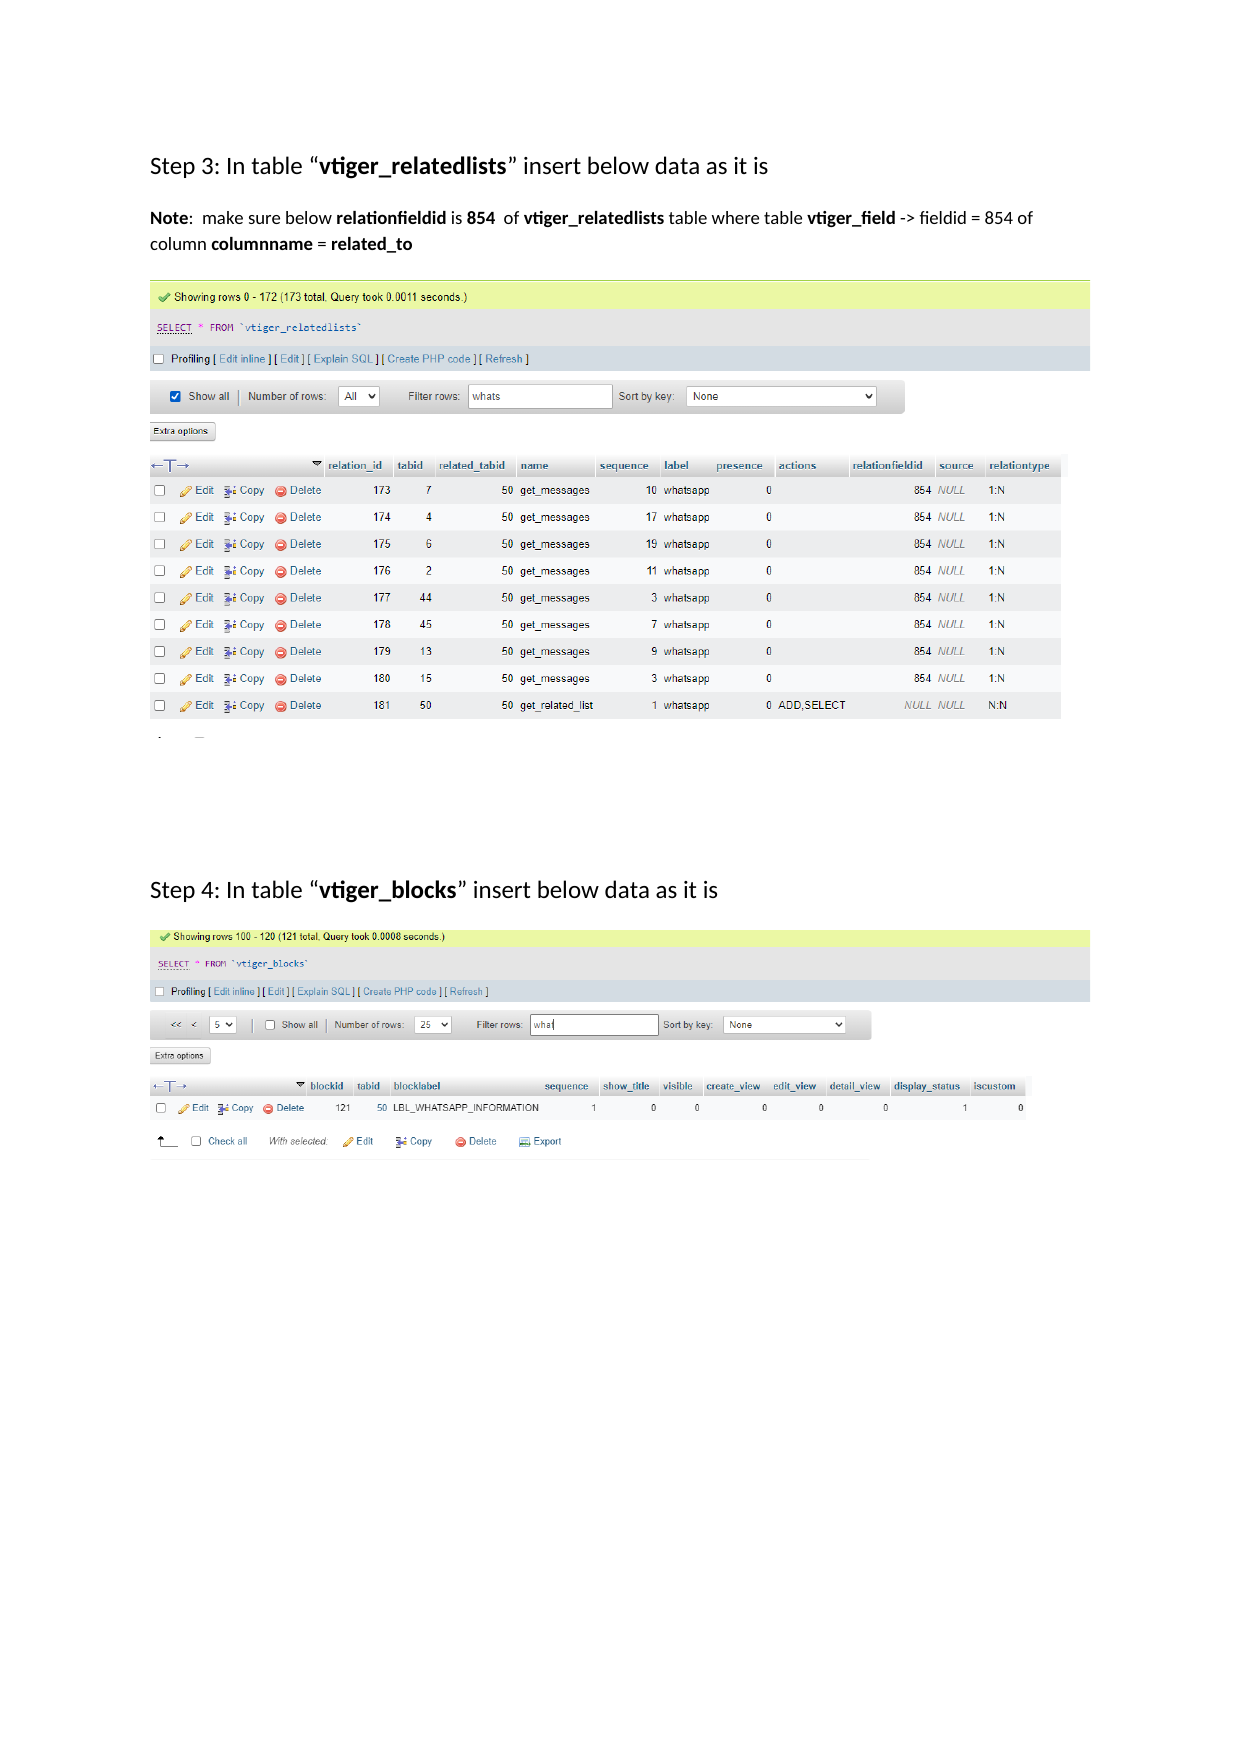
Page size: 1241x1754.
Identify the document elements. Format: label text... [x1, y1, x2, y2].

text Step 4: In table “vtiger_blocks” insert below data as it is [150, 874, 1090, 905]
text Note: make sure below relationfieldid is 854 of vtiger_relatedlists table where table vtiger_field -> fieldid = 854 of column columnname = related_to [150, 206, 1090, 255]
picture [150, 279, 1091, 738]
picture [150, 930, 1091, 1160]
text Step 3: In table “vtiger_relatedlists” insert below data as it is [150, 150, 1090, 181]
